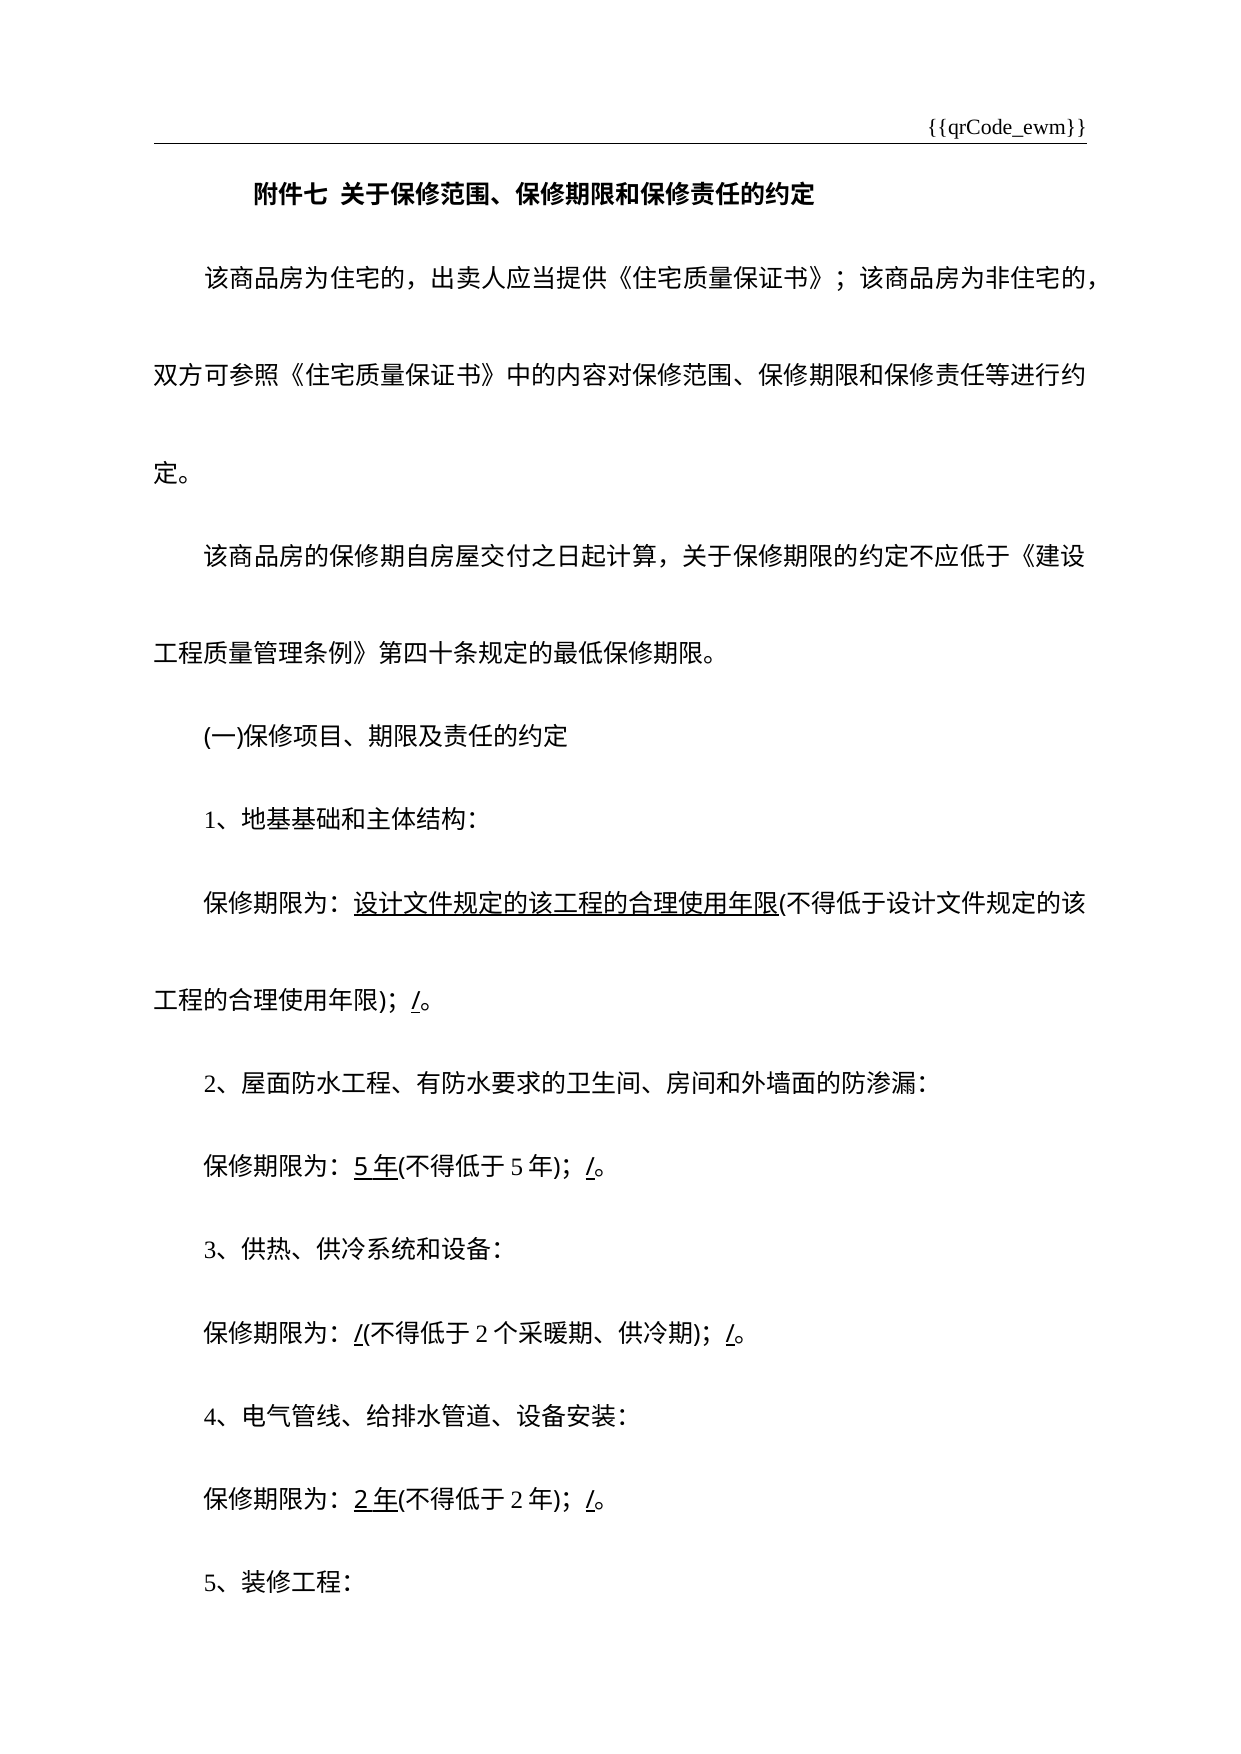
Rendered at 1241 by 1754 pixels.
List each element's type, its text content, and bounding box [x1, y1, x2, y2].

text 该商品房的保修期自房屋交付之日起计算，关于保修期限的约定不应低于《建设工程质量管理条例》第四十条规定的最低保修期限。 [153, 522, 1087, 684]
text (一)保修项目、期限及责任的约定 [153, 702, 1087, 767]
text 2、屋面防水工程、有防水要求的卫生间、房间和外墙面的防渗漏： [153, 1049, 1087, 1114]
text 4、电气管线、给排水管道、设备安装： [153, 1382, 1087, 1447]
text 附件七 关于保修范围、保修期限和保修责任的约定 [153, 161, 1087, 226]
text 保修期限为：(不得低于5年)；。 [153, 1132, 1087, 1197]
text 保修期限为：(不得低于2年)；。 [153, 1465, 1087, 1530]
text 保修期限为：(不得低于2个采暖期、供冷期)；。 [153, 1299, 1087, 1364]
text 5、装修工程： [153, 1548, 1087, 1613]
text 1、地基基础和主体结构： [153, 786, 1087, 851]
text 保修期限为：(不得低于设计文件规定的该工程的合理使用年限)；。 [153, 869, 1087, 1031]
text 该商品房为住宅的，出卖人应当提供《住宅质量保证书》；该商品房为非住宅的，双方可参照《住宅质量保证书》中的内容对保修范围、保修期限和保修责任等进行约定。 [153, 244, 1087, 504]
text 3、供热、供冷系统和设备： [153, 1216, 1087, 1281]
